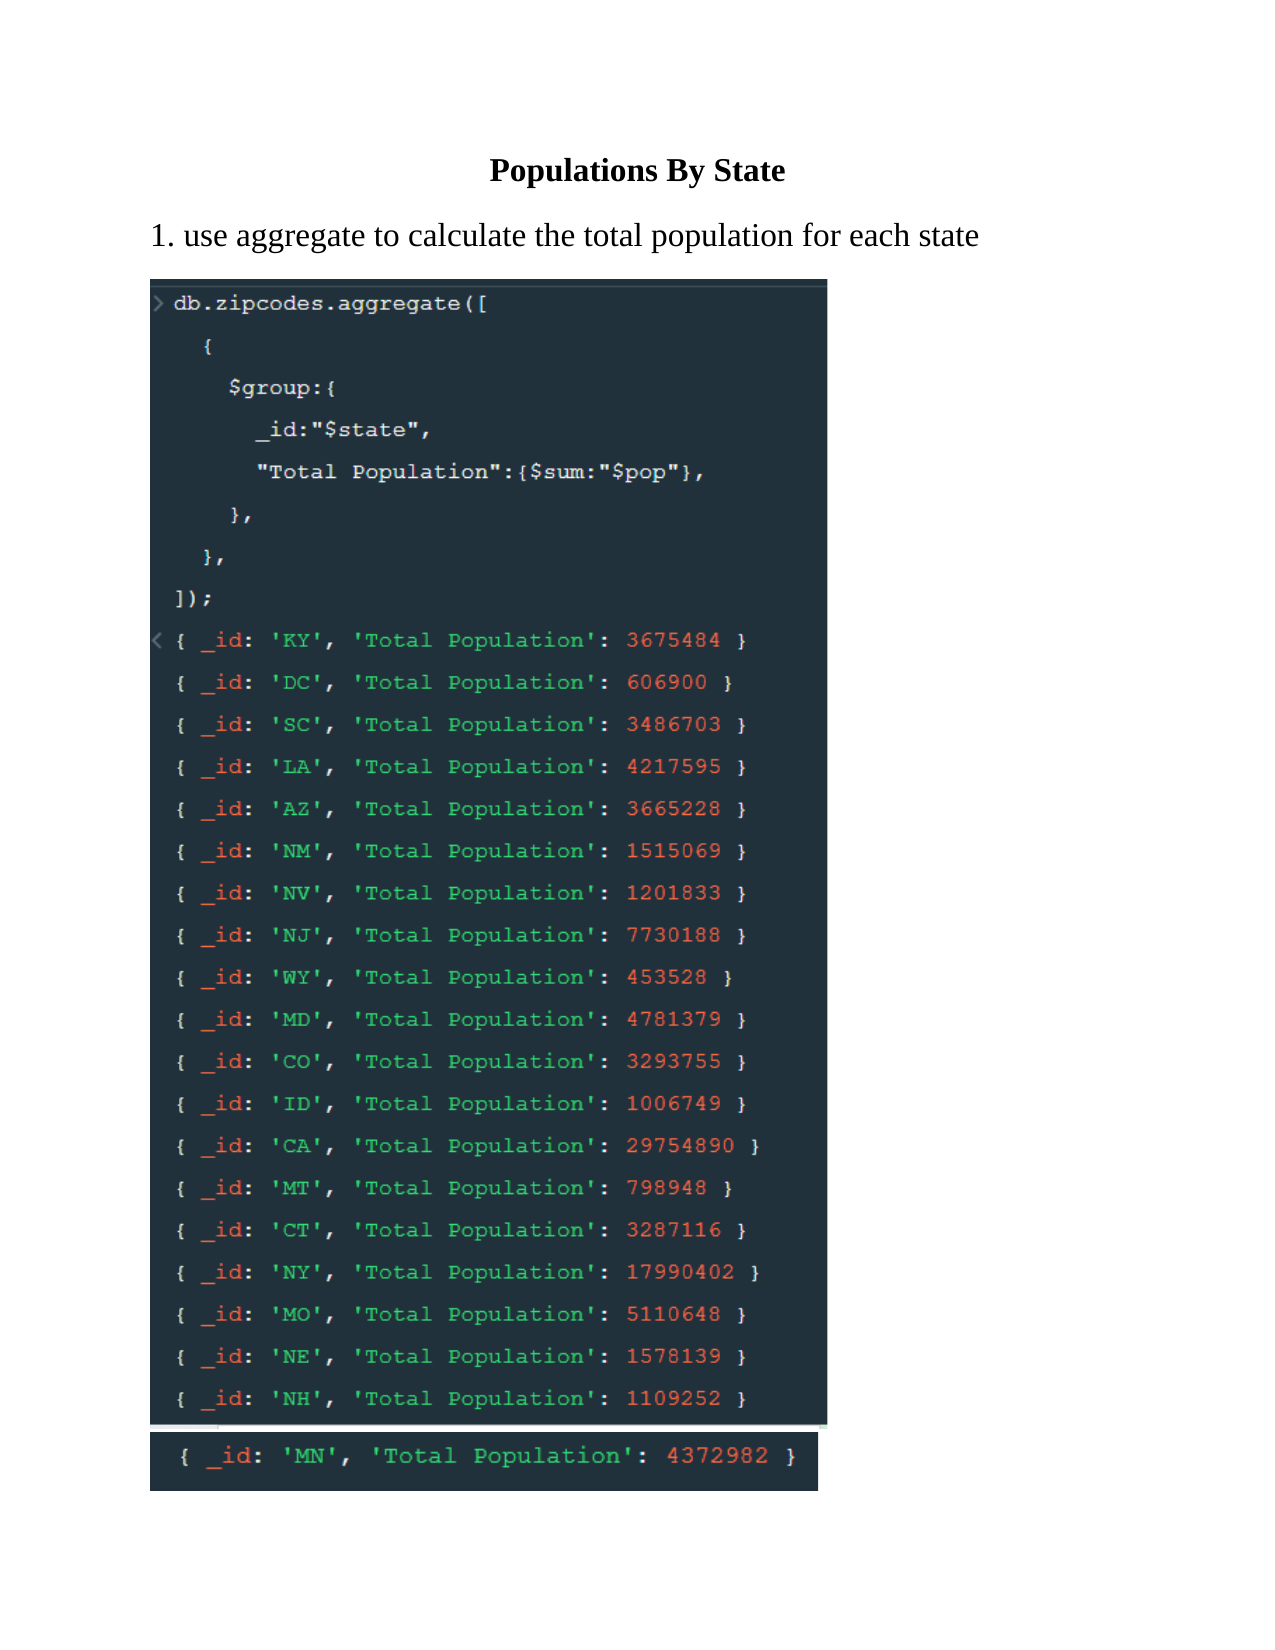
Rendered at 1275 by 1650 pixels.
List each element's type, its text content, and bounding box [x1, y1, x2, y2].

text Populations By State [150, 150, 1125, 188]
picture [150, 279, 828, 1429]
picture [150, 1432, 819, 1491]
text 1. use aggregate to calculate the total population for each state [150, 215, 1125, 253]
